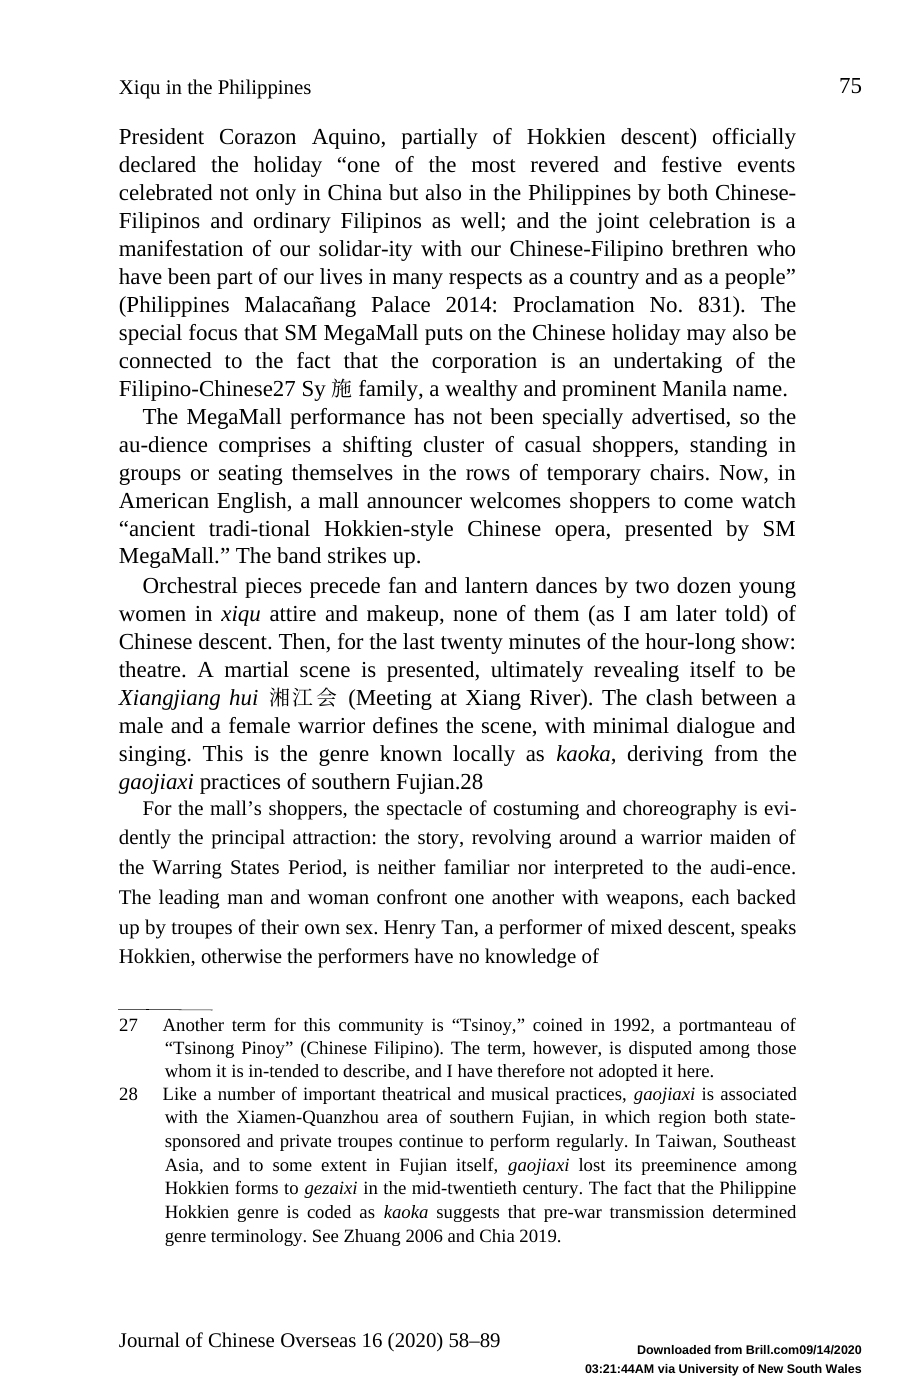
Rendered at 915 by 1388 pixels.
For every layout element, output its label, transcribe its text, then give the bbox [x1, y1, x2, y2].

text For the mall’s shoppers, the spectacle of costuming and choreography is evi-dently the principal attraction: the story, revolving around a warrior maiden of the Warring States Period, is neither familiar nor interpreted to the audi-ence. The leading man and woman confront one another with weapons, each backed up by troupes of their own sex. Henry Tan, a performer of mixed descent, speaks Hokkien, otherwise the performers have no knowledge of [119, 795, 797, 968]
text 28 Like a number of important theatrical and musical practices, gaojiaxi is associated with the Xiamen-Quanzhou area of southern Fujian, in which region both state-sponsored and private troupes continue to perform regularly. In Taiwan, Southeast Asia, and to some extent in Fujian itself, gaojiaxi lost its preeminence among Hokkien forms to gezaixi in the mid-twentieth century. The fact that the Philippine Hokkien genre is coded as kaoka suggests that pre-war transmission determined genre terminology. See Zhuang 2006 and Chia 2019. [119, 1083, 797, 1246]
text The MegaMall performance has not been specially advertised, so the au-dience comprises a shifting cluster of casual shoppers, standing in groups or seating themselves in the rows of temporary chairs. Now, in American English, a mall announcer welcomes shoppers to come watch “ancient tradi-tional Hokkien-style Chinese opera, presented by SM MegaMall.” The band strikes up. [119, 403, 797, 569]
text Orchestral pieces precede fan and lantern dances by two dozen young women in xiqu attire and makeup, none of them (as I am later told) of Chinese descent. Then, for the last twenty minutes of the hour-long show: theatre. A martial scene is presented, ultimately revealing itself to be Xiangjiang hui 湘江会 (Meeting at Xiang River). The clash between a male and a female warrior defines the scene, with minimal dialogue and singing. This is the genre known locally as kaoka, deriving from the gaojiaxi practices of southern Fujian.28 [119, 571, 797, 795]
text Journal of Chinese Overseas 16 (2020) 58–89 [119, 1328, 531, 1352]
table_header 75 [600, 66, 862, 99]
text President Corazon Aquino, partially of Hokkien descent) officially declared the holiday “one of the most revered and festive events celebrated not only in China but also in the Philippines by both Chinese-Filipinos and ordinary Filipinos as well; and the joint celebration is a manifestation of our solidar-ity with our Chinese-Filipino brethren who have been part of our lives in many respects as a country and as a people” (Philippines Malacañang Palace 2014: Proclamation No. 831). The special focus that SM MegaMall puts on the Chinese holiday may also be connected to the fact that the corporation is an undertaking of the Filipino-Chinese27 Sy 施 family, a wealthy and prominent Manila name. [119, 122, 797, 402]
table_header Xiqu in the Philippines [119, 66, 599, 99]
text 27 Another term for this community is “Tsinoy,” coined in 1992, a portmanteau of “Tsinong Pinoy” (Chinese Filipino). The term, however, is disputed among those whom it is in-tended to describe, and I have therefore not adopted it here. [119, 1014, 797, 1081]
text Downloaded from Brill.com09/14/2020 03:21:44AM via University of New South Wales [581, 1342, 862, 1376]
